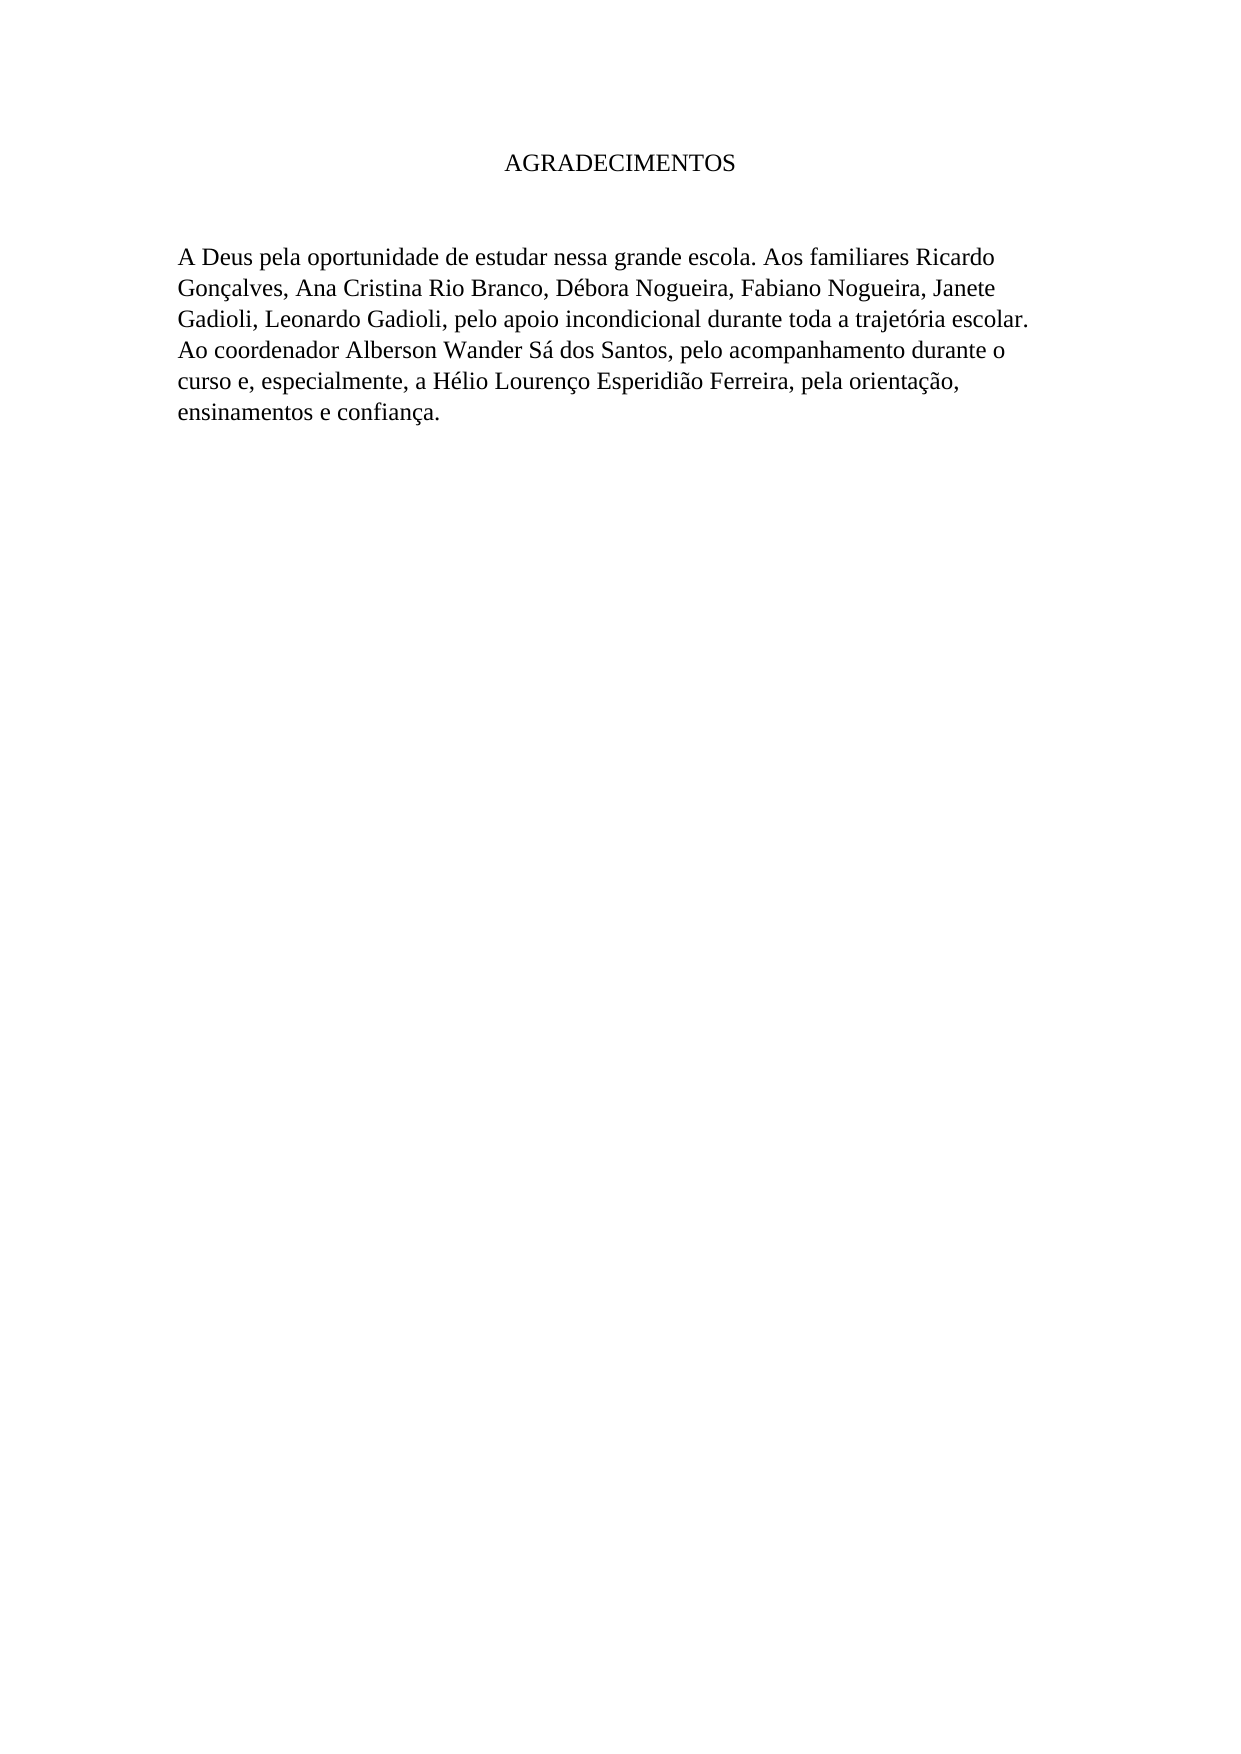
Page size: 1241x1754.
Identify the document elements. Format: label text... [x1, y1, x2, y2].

text AGRADECIMENTOS [177, 148, 1063, 176]
text A Deus pela oportunidade de estudar nessa grande escola. Aos familiares Ricardo Gonçalves, Ana Cristina Rio Branco, Débora Nogueira, Fabiano Nogueira, Janete Gadioli, Leonardo Gadioli, pelo apoio incondicional durante toda a trajetória escolar. Ao coordenador Alberson Wander Sá dos Santos, pelo acompanhamento durante o curso e, especialmente, a Hélio Lourenço Esperidião Ferreira, pela orientação, ensinamentos e confiança. [177, 242, 1063, 426]
